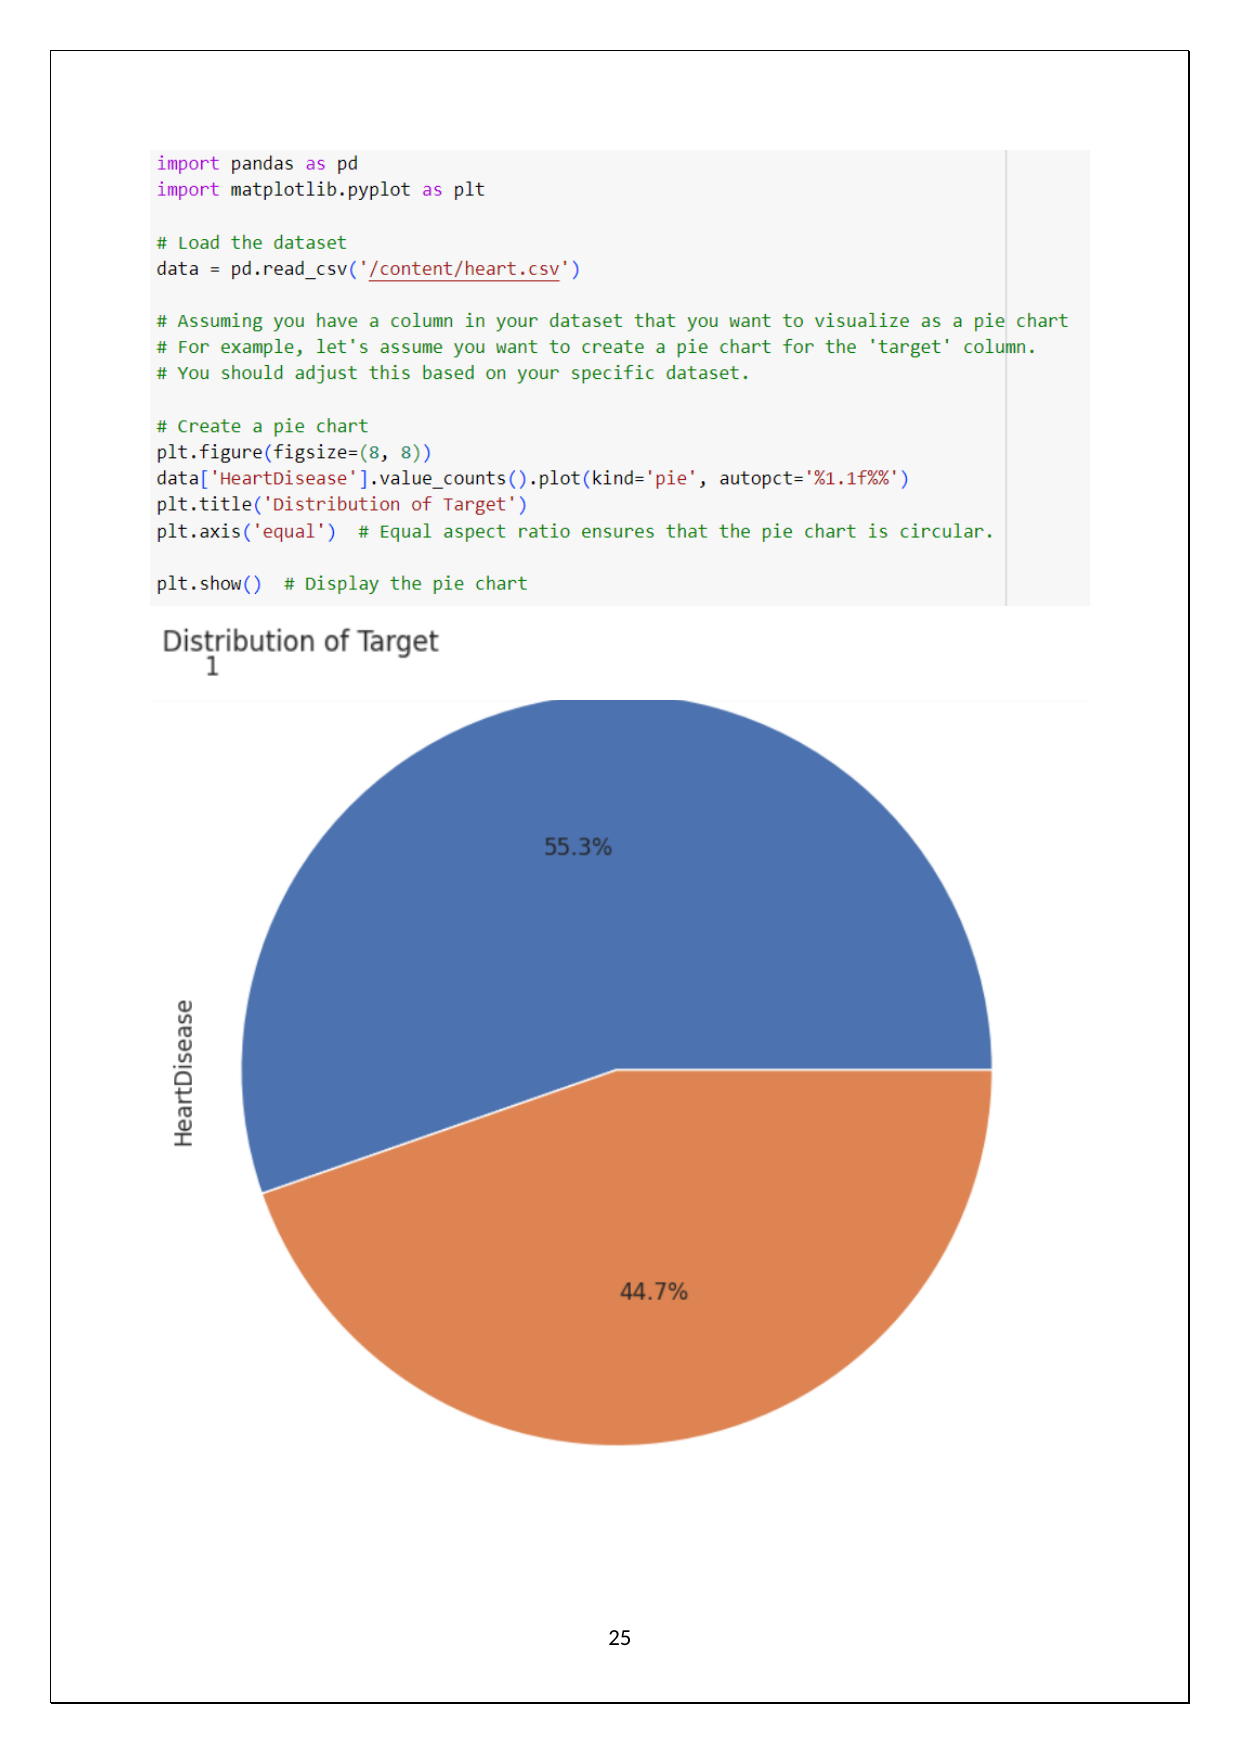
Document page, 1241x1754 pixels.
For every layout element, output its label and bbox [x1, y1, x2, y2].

picture [150, 150, 1091, 606]
picture [150, 620, 489, 686]
picture [150, 700, 1091, 1450]
